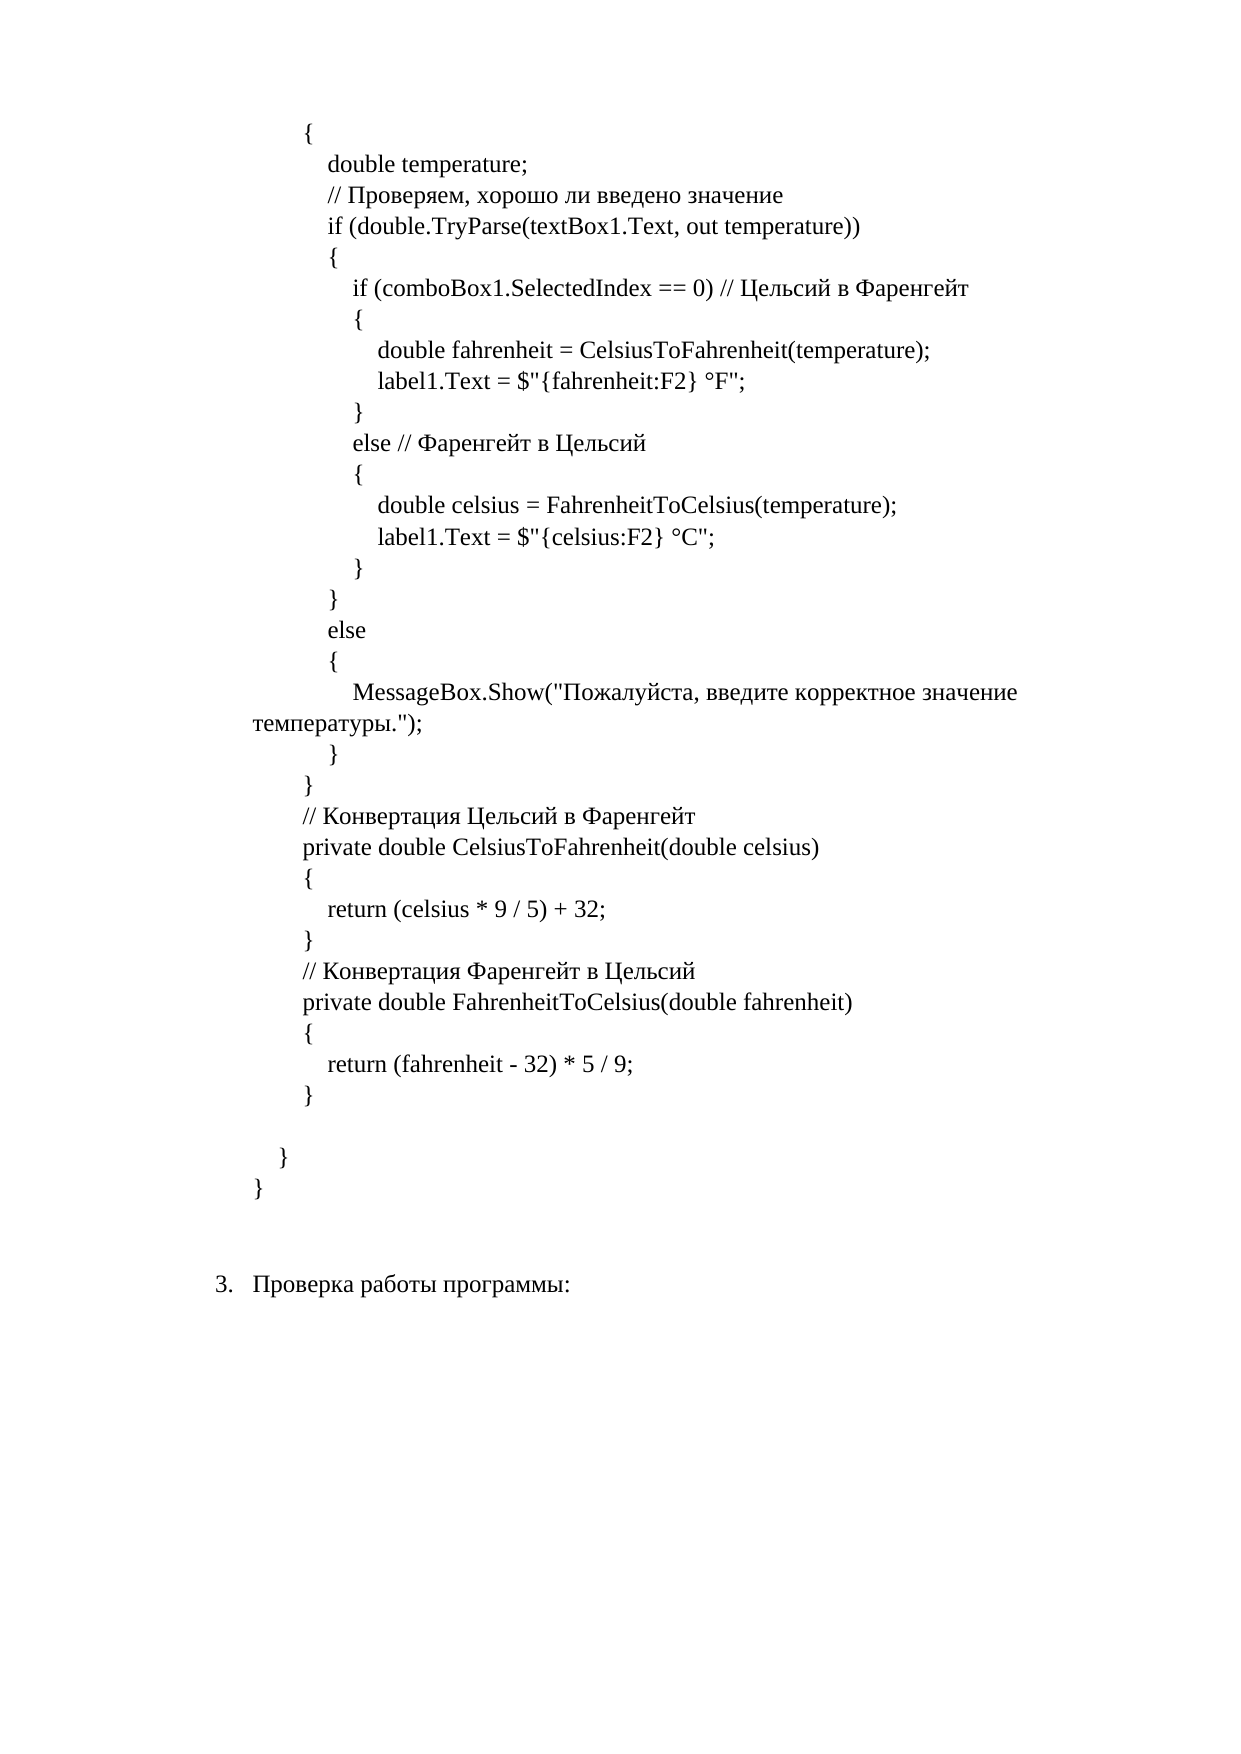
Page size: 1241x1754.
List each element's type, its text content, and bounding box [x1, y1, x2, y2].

list else // Фаренгейт в Цельсий [252, 428, 1152, 457]
list { [252, 863, 1152, 892]
list { [252, 646, 1152, 674]
list MessageBox.Show("Пожалуйста, введите корректное значение температуры."); [252, 677, 1152, 737]
list private double FahrenheitToCelsius(double fahrenheit) [252, 987, 1152, 1016]
list // Конвертация Цельсий в Фаренгейт [252, 801, 1152, 830]
list private double CelsiusToFahrenheit(double celsius) [252, 832, 1152, 861]
list label1.Text = $"{fahrenheit:F2} °F"; [252, 366, 1152, 395]
list else [252, 615, 1152, 643]
list { [252, 1018, 1152, 1047]
list double celsius = FahrenheitToCelsius(temperature); [252, 491, 1152, 519]
list } [252, 1173, 1152, 1202]
list { [252, 304, 1152, 333]
list } [252, 739, 1152, 768]
list label1.Text = $"{celsius:F2} °C"; [252, 522, 1152, 550]
list } [252, 397, 1152, 426]
list if (double.TryParse(textBox1.Text, out temperature)) [252, 211, 1152, 240]
list } [252, 1142, 1152, 1171]
list } [252, 1080, 1152, 1109]
list if (comboBox1.SelectedIndex == 0) // Цельсий в Фаренгейт [252, 273, 1152, 302]
list return (celsius * 9 / 5) + 32; [252, 894, 1152, 923]
list { [252, 118, 1152, 147]
list double temperature; [252, 149, 1152, 178]
list { [252, 459, 1152, 488]
list // Конвертация Фаренгейт в Цельсий [252, 956, 1152, 985]
list // Проверяем, хорошо ли введено значение [252, 180, 1152, 209]
list } [252, 770, 1152, 799]
list } [252, 584, 1152, 612]
list Проверка работы программы: [215, 1269, 1152, 1298]
list } [252, 925, 1152, 954]
list { [252, 242, 1152, 271]
list double fahrenheit = CelsiusToFahrenheit(temperature); [252, 335, 1152, 364]
list return (fahrenheit - 32) * 5 / 9; [252, 1049, 1152, 1078]
list } [252, 553, 1152, 581]
